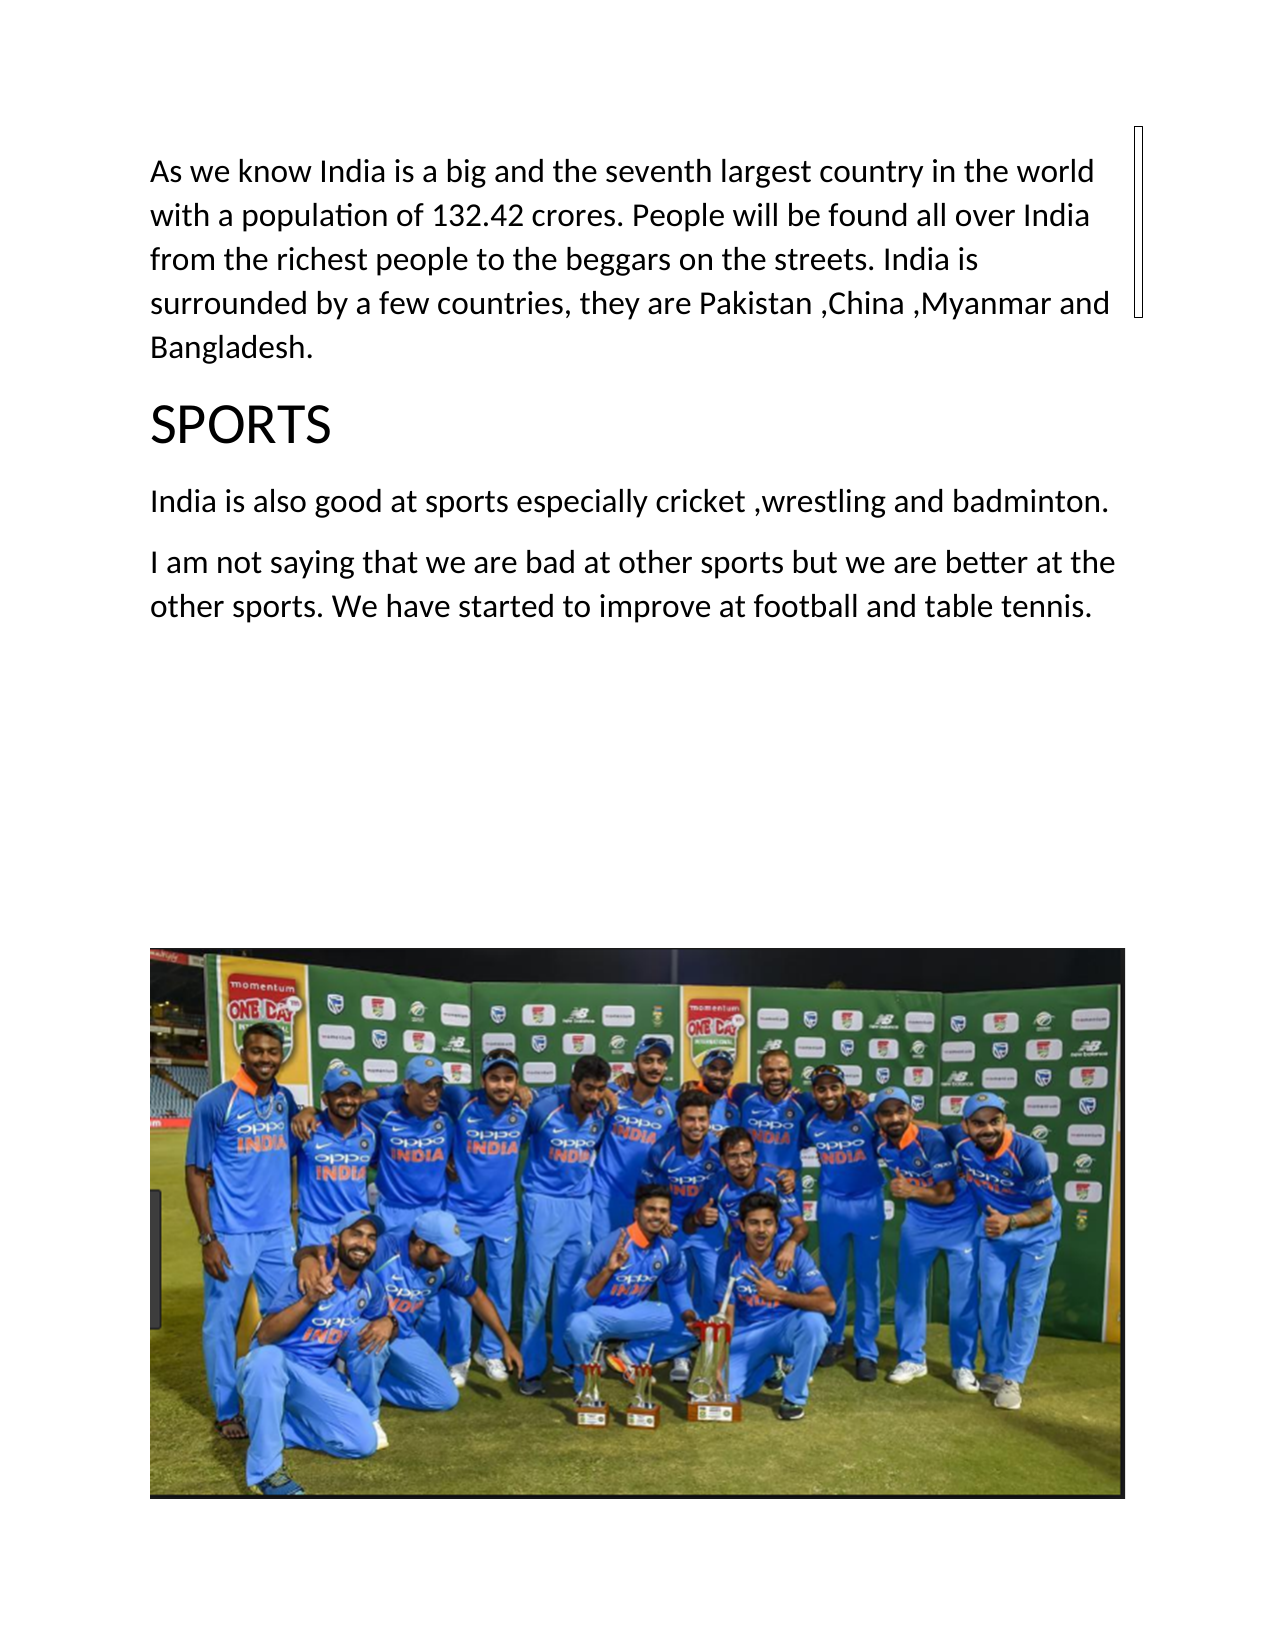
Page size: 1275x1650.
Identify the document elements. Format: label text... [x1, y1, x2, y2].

text I am not saying that we are bad at other sports but we are better at the other sports. We have started to improve at football and table tennis. [150, 541, 1125, 625]
text As we know India is a big and the seventh largest country in the world with a population of 132.42 crores. People will be found all over India from the richest people to the beggars on the streets. India is surrounded by a few countries, they are Pakistan ,China ,Myanmar and Bangladesh. [150, 150, 1125, 367]
picture [150, 948, 1125, 1499]
text India is also good at sports especially cricket ,wrestling and badminton. [150, 480, 1125, 521]
text SPORTS [150, 386, 1125, 458]
